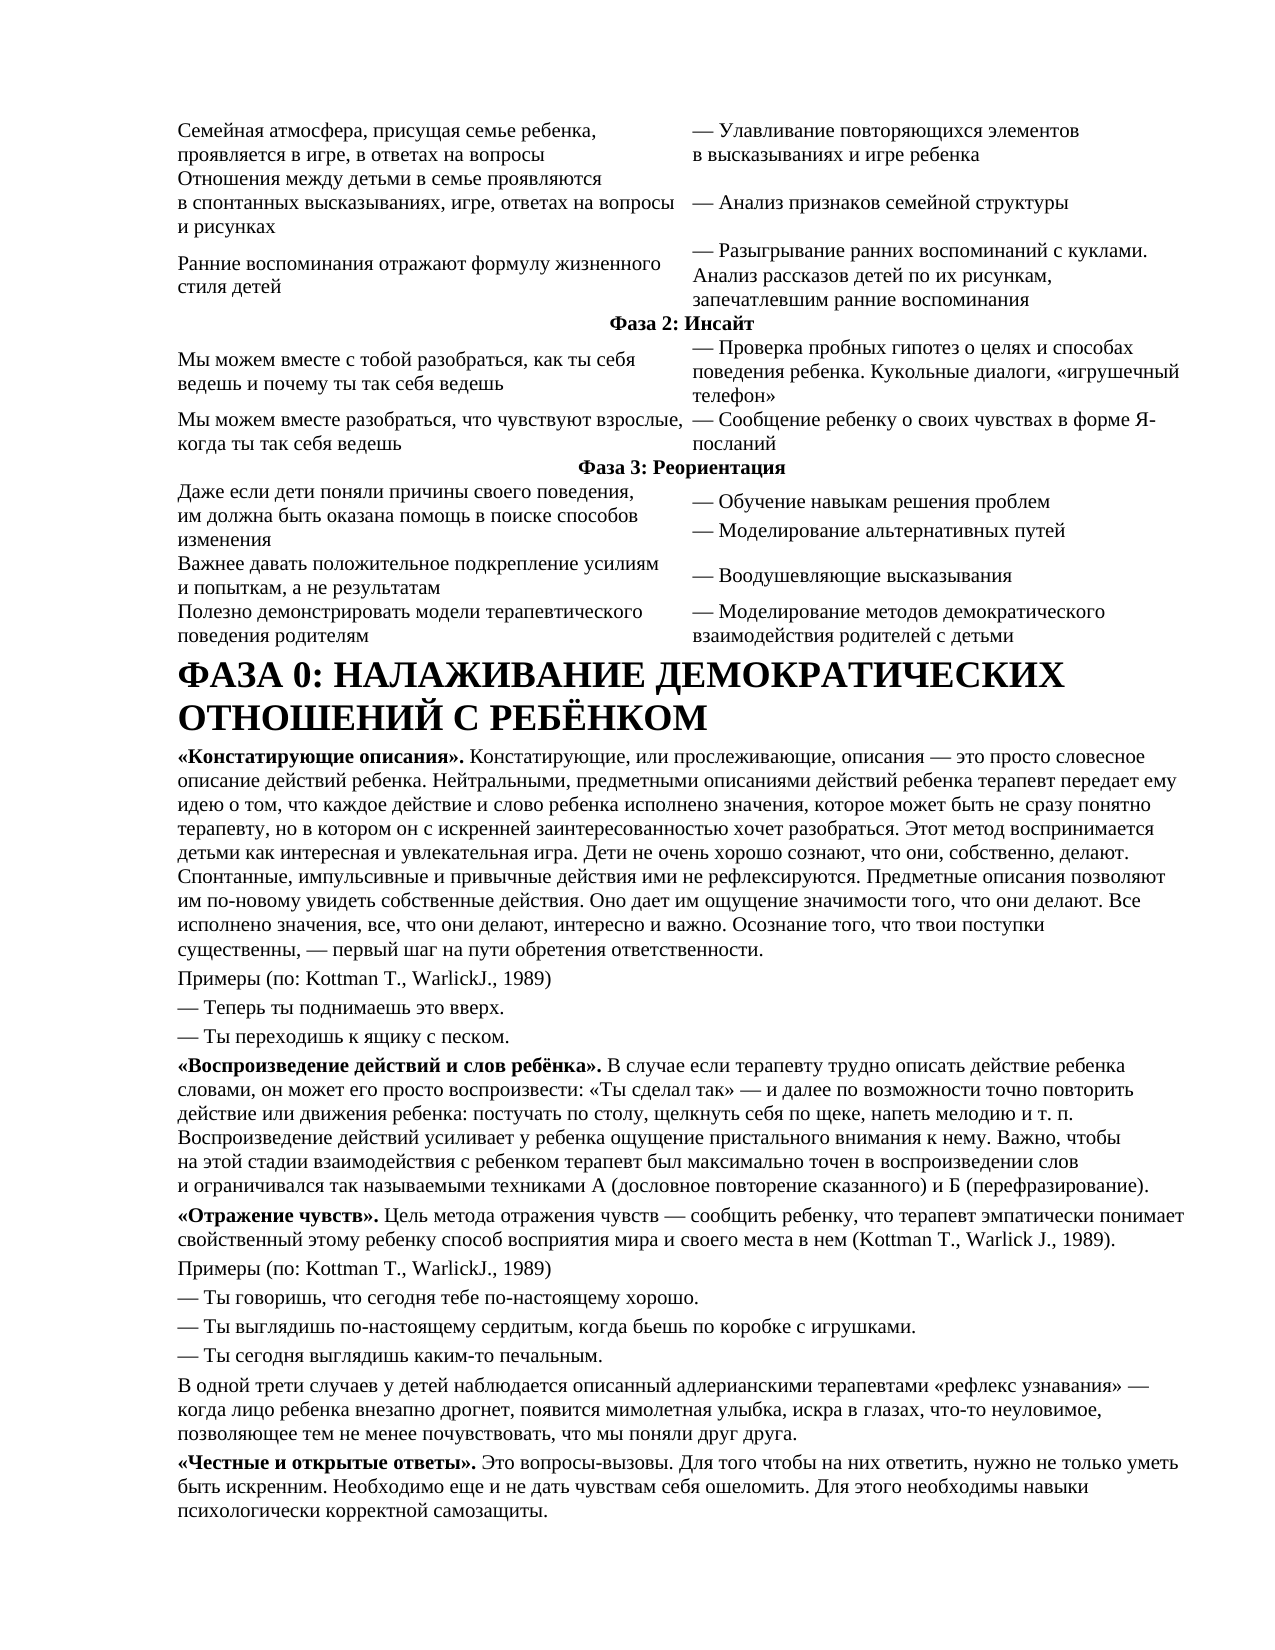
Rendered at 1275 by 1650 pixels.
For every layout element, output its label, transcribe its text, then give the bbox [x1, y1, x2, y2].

table_cell — Обучение навыкам решения проблем — Моделирование альтернативных путей [692, 479, 1186, 551]
text В одной трети случаев у детей наблюдается описанный адлерианскими терапевтами «рефлекс узнавания» — когда лицо ребенка внезапно дрогнет, появится мимолетная улыбка, искра в глазах, что-то неуловимое, позволяющее тем не менее почувствовать, что мы поняли друг друга. [177, 1372, 1186, 1445]
table_cell — Улавливание повторяющихся элементов в высказываниях и игре ребенка [692, 118, 1186, 166]
text «Констатирующие описания». Констатирующие, или прослеживающие, описания — это просто словесное описание действий ребенка. Нейтральными, предметными описаниями действий ребенка терапевт передает ему идею о том, что каждое действие и слово ребенка исполнено значения, которое может быть не сразу понятно терапевту, но в котором он с искренней заинтересованностью хочет разобраться. Этот метод воспринимается детьми как интересная и увлекательная игра. Дети не очень хорошо сознают, что они, собственно, делают. Спонтанные, импульсивные и привычные действия ими не рефлексируются. Предметные описания позволяют им по-новому увидеть собственные действия. Оно дает им ощущение значимости того, что они делают. Все исполнено значения, все, что они делают, интересно и важно. Осознание того, что твои поступки существенны, — первый шаг на пути обретения ответственности. [177, 744, 1186, 961]
table_cell — Анализ признаков семейной структуры [692, 166, 1186, 238]
text Примеры (по: Kottman Т., WarlickJ., 1989) [177, 1256, 1186, 1280]
table_cell Фаза 2: Инсайт [177, 311, 1186, 335]
text — Теперь ты поднимаешь это вверх. [177, 995, 1186, 1019]
table_cell — Проверка пробных гипотез о целях и способах поведения ребенка. Кукольные диалоги, «игрушечный телефон» [692, 335, 1186, 407]
table_cell Даже если дети поняли причины своего поведения, им должна быть оказана помощь в поиске способов изменения [177, 479, 692, 551]
table_cell Ранние воспоминания отражают формулу жизненного стиля детей [177, 239, 692, 311]
text «Честные и открытые ответы». Это вопросы-вызовы. Для того чтобы на них ответить, нужно не только уметь быть искренним. Необходимо еще и не дать чувствам себя ошеломить. Для этого необходимы навыки психологически корректной самозащиты. [177, 1450, 1186, 1522]
table_cell — Сообщение ребенку о своих чувствах в форме Я-посланий [692, 407, 1186, 455]
text «Воспроизведение действий и слов ребёнка». В случае если терапевту трудно описать действие ребенка словами, он может его просто воспроизвести: «Ты сделал так» — и далее по возможности точно повторить действие или движения ребенка: постучать по столу, щелкнуть себя по щеке, напеть мелодию и т. п. Воспроизведение действий усиливает у ребенка ощущение пристального внимания к нему. Важно, чтобы на этой стадии взаимодействия с ребенком терапевт был максимально точен в воспроизведении слов и ограничивался так называемыми техниками А (дословное повторение сказанного) и Б (перефразирование). [177, 1053, 1186, 1197]
table_cell Фаза 3: Реориентация [177, 455, 1186, 479]
table_cell Отношения между детьми в семье проявляются в спонтанных высказываниях, игре, ответах на вопросы и рисунках [177, 166, 692, 238]
text Примеры (по: Kottman Т., WarlickJ., 1989) [177, 966, 1186, 990]
table_cell Важнее давать положительное подкрепление усилиям и попыткам, а не результатам [177, 551, 692, 599]
text — Ты выглядишь по-настоящему сердитым, когда бьешь по коробке с игрушками. [177, 1314, 1186, 1338]
table_cell Семейная атмосфера, присущая семье ребенка, проявляется в игре, в ответах на вопросы [177, 118, 692, 166]
text «Отражение чувств». Цель метода отражения чувств — сообщить ребенку, что терапевт эмпатически понимает свойственный этому ребенку способ восприятия мира и своего места в нем (Kottman Т., Warlick J., 1989). [177, 1203, 1186, 1251]
table_cell Мы можем вместе разобраться, что чувствуют взрослые, когда ты так себя ведешь [177, 407, 692, 455]
text — Ты переходишь к ящику с песком. [177, 1024, 1186, 1048]
table_cell — Воодушевляющие высказывания [692, 551, 1186, 599]
table_cell — Моделирование методов демократического взаимодействия родителей с детьми [692, 599, 1186, 647]
table_cell — Разыгрывание ранних воспоминаний с куклами. Анализ рассказов детей по их рисункам, запечатлевшим ранние воспоминания [692, 239, 1186, 311]
subtitle ФАЗА 0: НАЛАЖИВАНИЕ ДЕМОКРАТИЧЕСКИХ ОТНОШЕНИЙ С РЕБЁНКОМ [177, 653, 1186, 739]
text — Ты говоришь, что сегодня тебе по-настоящему хорошо. [177, 1285, 1186, 1309]
text — Ты сегодня выглядишь каким-то печальным. [177, 1343, 1186, 1367]
table_cell Мы можем вместе с тобой разобраться, как ты себя ведешь и почему ты так себя ведешь [177, 335, 692, 407]
table_cell Полезно демонстрировать модели терапевтического поведения родителям [177, 599, 692, 647]
